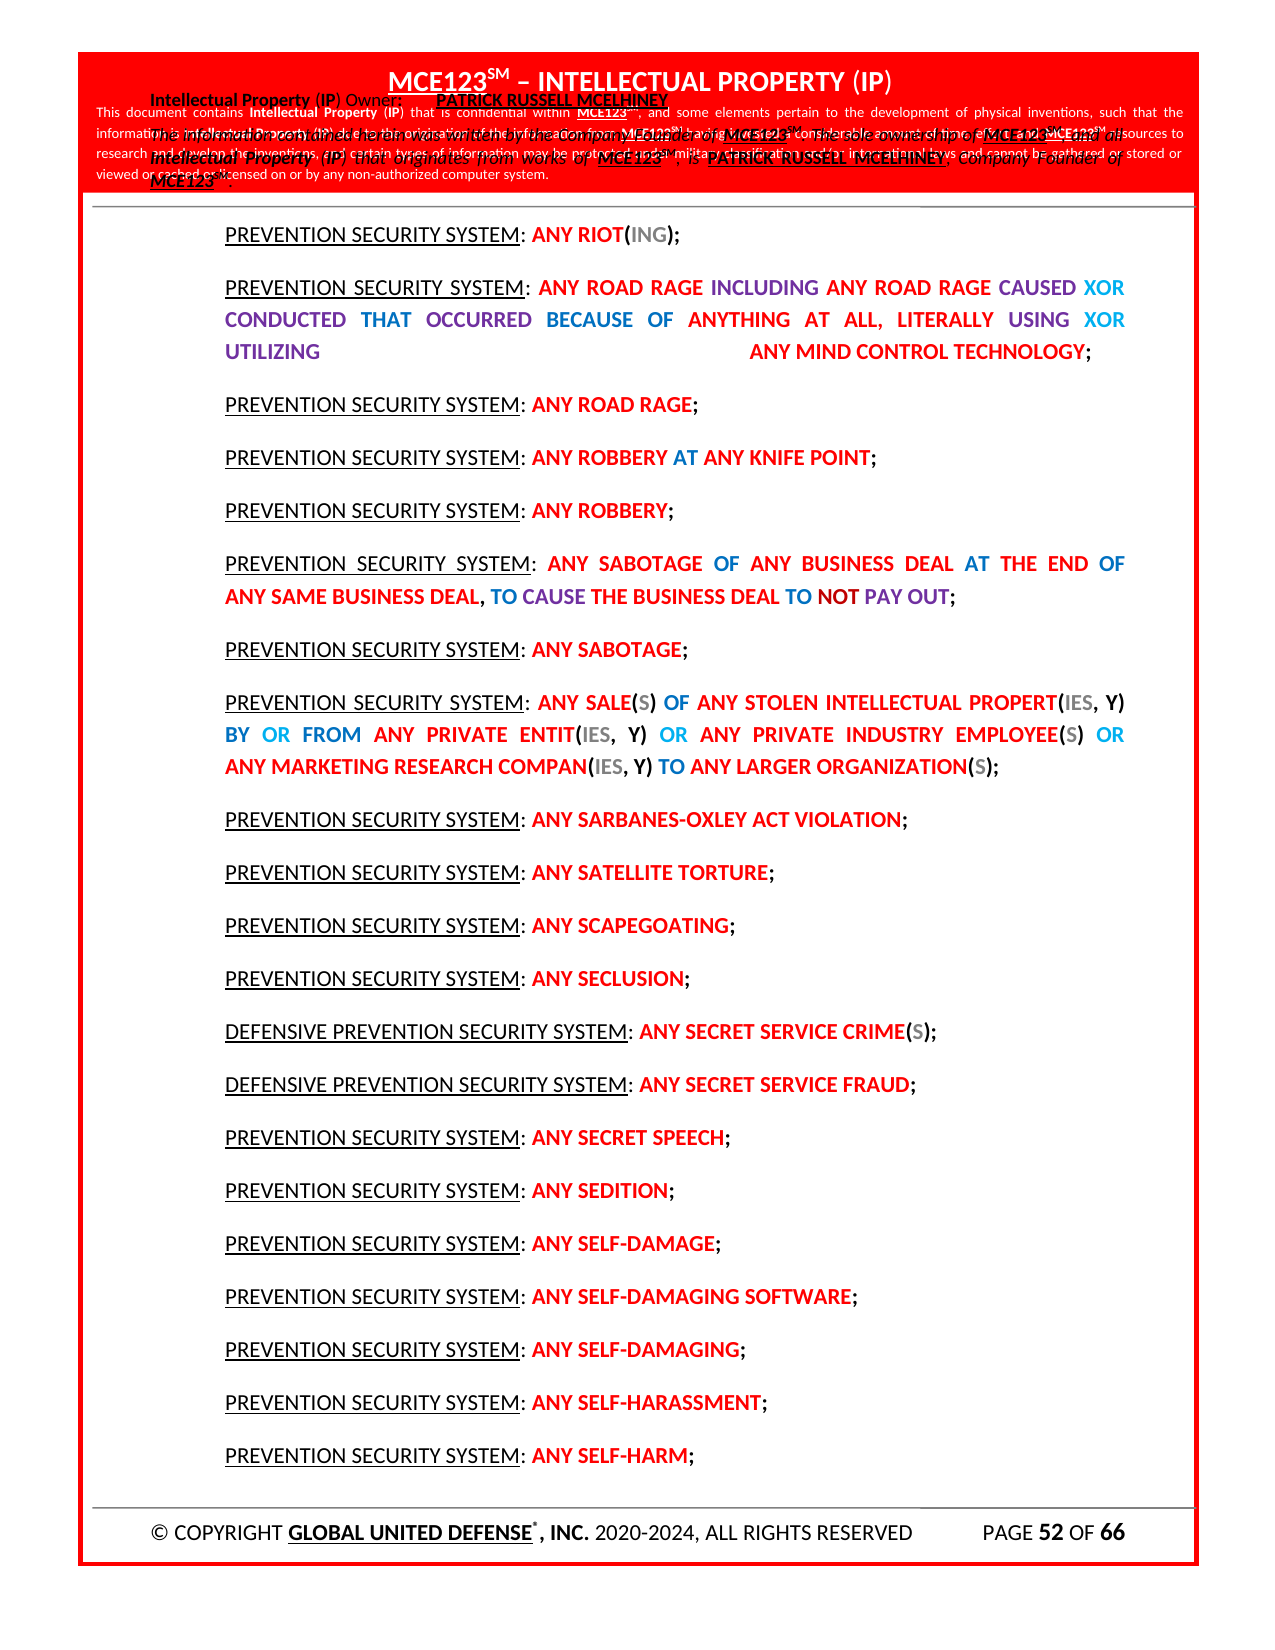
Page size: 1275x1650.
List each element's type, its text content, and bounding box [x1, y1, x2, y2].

text PREVENTION SECURITY SYSTEM: ANY SELF-DAMAGING SOFTWARE; [225, 1282, 1125, 1310]
text PREVENTION SECURITY SYSTEM: ANY SELF-HARASSMENT; [225, 1388, 1125, 1416]
text PREVENTION SECURITY SYSTEM: ANY RIOT(ING); [225, 220, 1125, 248]
text PREVENTION SECURITY SYSTEM: ANY SARBANES-OXLEY ACT VIOLATION; [225, 805, 1125, 833]
text PREVENTION SECURITY SYSTEM: ANY SECLUSION; [225, 964, 1125, 992]
text PREVENTION SECURITY SYSTEM: ANY SELF-DAMAGING; [225, 1335, 1125, 1363]
text PREVENTION SECURITY SYSTEM: ANY SCAPEGOATING; [225, 911, 1125, 939]
text DEFENSIVE PREVENTION SECURITY SYSTEM: ANY SECRET SERVICE FRAUD; [225, 1070, 1125, 1098]
text PREVENTION SECURITY SYSTEM: ANY ROBBERY AT ANY KNIFE POINT; [225, 443, 1125, 472]
text PREVENTION SECURITY SYSTEM: ANY ROBBERY; [225, 497, 1125, 524]
text PREVENTION SECURITY SYSTEM: ANY SEDITION; [225, 1176, 1125, 1204]
text PREVENTION SECURITY SYSTEM: ANY SALE(S) OF ANY STOLEN INTELLECTUAL PROPERT(IES, Y) BY OR FROM ANY PRIVATE ENTIT(IES, Y) OR ANY PRIVATE INDUSTRY EMPLOYEE(S) OR ANY MARKETING RESEARCH COMPAN(IES, Y) TO ANY LARGER ORGANIZATION(S); [225, 688, 1125, 780]
text DEFENSIVE PREVENTION SECURITY SYSTEM: ANY SECRET SERVICE CRIME(S); [225, 1017, 1125, 1045]
text PREVENTION SECURITY SYSTEM: ANY SELF-DAMAGE; [225, 1229, 1125, 1257]
text PREVENTION SECURITY SYSTEM: ANY ROAD RAGE; [225, 391, 1125, 418]
text PREVENTION SECURITY SYSTEM: ANY SABOTAGE; [225, 635, 1125, 663]
text PREVENTION SECURITY SYSTEM: ANY SABOTAGE OF ANY BUSINESS DEAL AT THE END OF ANY SAME BUSINESS DEAL, TO CAUSE THE BUSINESS DEAL TO NOT PAY OUT; [225, 549, 1125, 610]
text PREVENTION SECURITY SYSTEM: ANY SATELLITE TORTURE; [225, 858, 1125, 886]
text PREVENTION SECURITY SYSTEM: ANY ROAD RAGE INCLUDING ANY ROAD RAGE CAUSED XOR CONDUCTED THAT OCCURRED BECAUSE OF ANYTHING AT ALL, LITERALLY USING XOR UTILIZING ANY MIND CONTROL TECHNOLOGY; [225, 273, 1125, 366]
text PREVENTION SECURITY SYSTEM: ANY SECRET SPEECH; [225, 1123, 1125, 1151]
text PREVENTION SECURITY SYSTEM: ANY SELF-HARM; [225, 1441, 1125, 1469]
